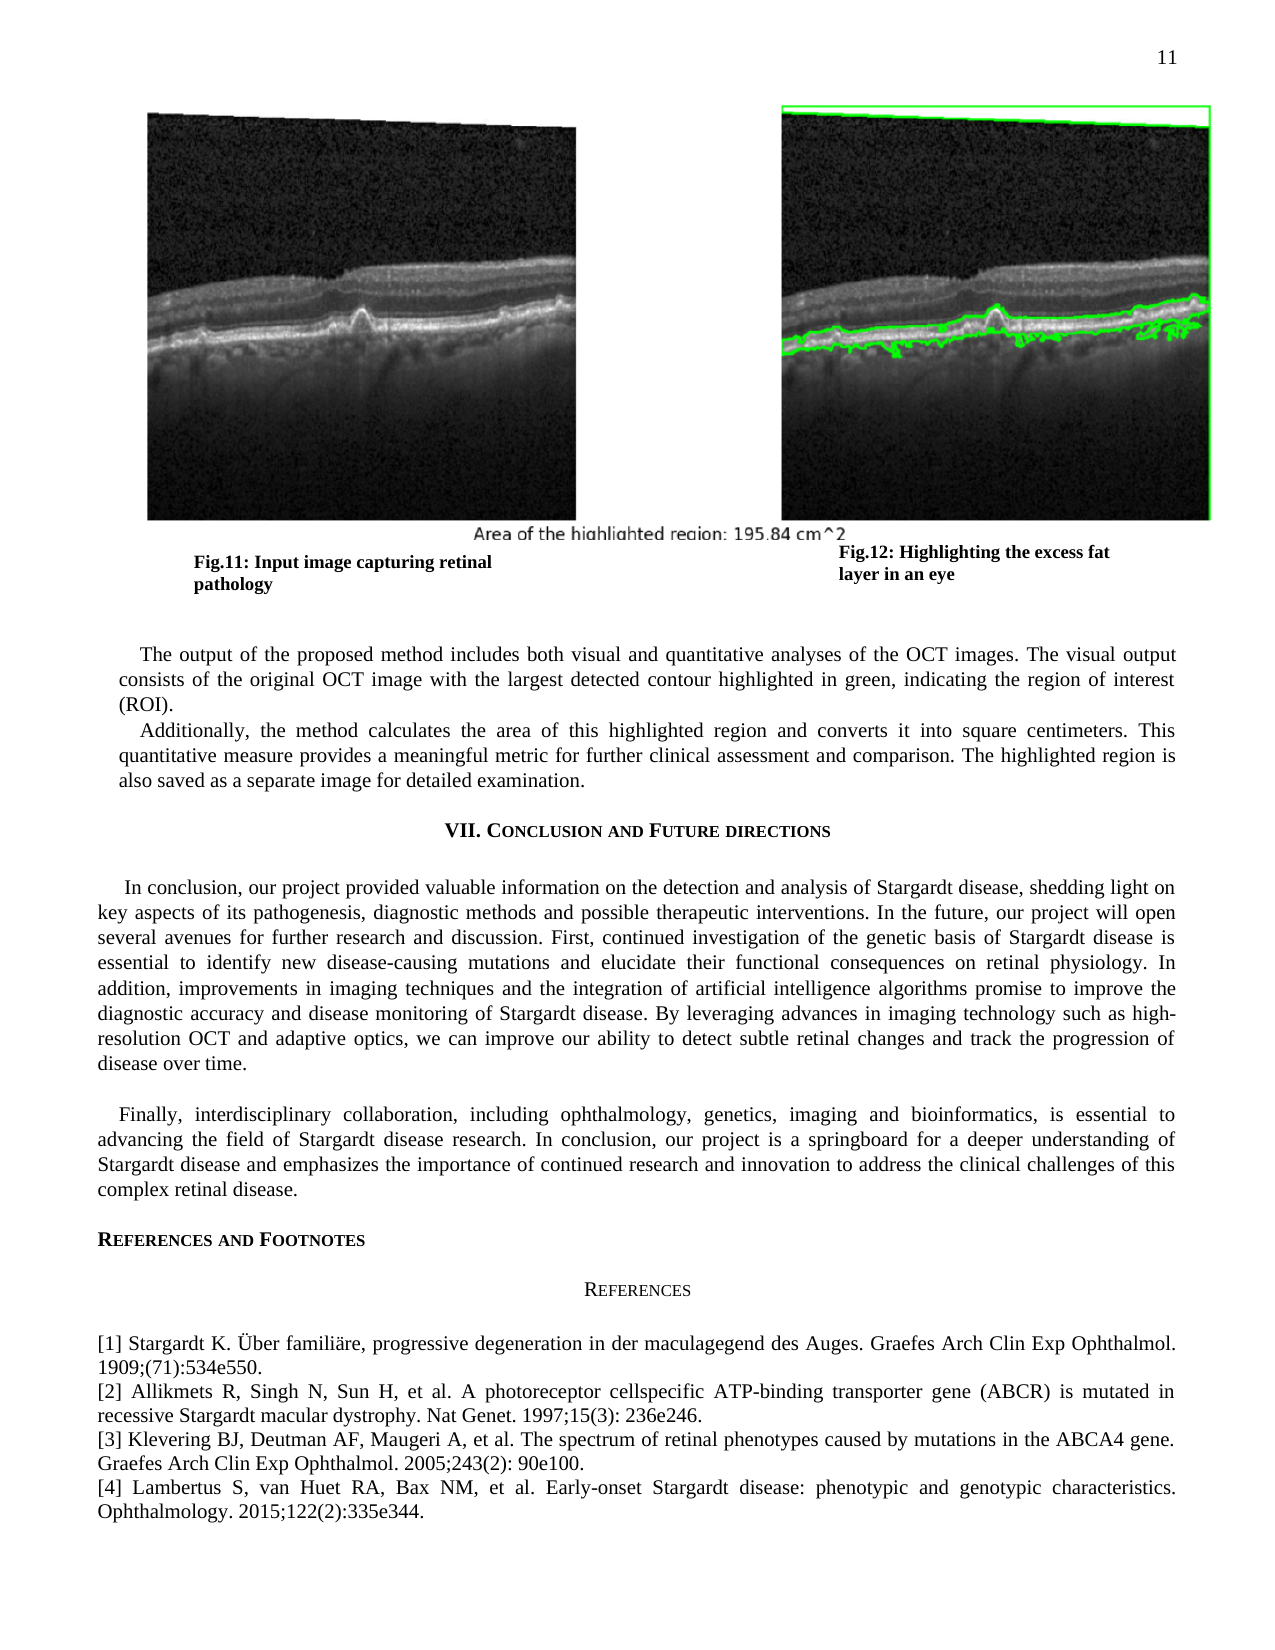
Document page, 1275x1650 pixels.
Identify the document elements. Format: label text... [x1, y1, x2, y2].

text References [97, 1276, 1177, 1301]
text Additionally, the method calculates the area of this highlighted region and converts it into square centimeters. This quantitative measure provides a meaningful metric for further clinical assessment and comparison. The highlighted region is also saved as a separate image for detailed examination. [118, 718, 1177, 792]
text [4] Lambertus S, van Huet RA, Bax NM, et al. Early-onset Stargardt disease: phenotypic and genotypic characteristics. Ophthalmology. 2015;122(2):335e344. [97, 1475, 1177, 1523]
text [2] Allikmets R, Singh N, Sun H, et al. A photoreceptor cellspecific ATP-binding transporter gene (ABCR) is mutated in recessive Stargardt macular dystrophy. Nat Genet. 1997;15(3): 236e246. [97, 1379, 1177, 1427]
text In conclusion, our project provided valuable information on the detection and analysis of Stargardt disease, shedding light on key aspects of its pathogenesis, diagnostic methods and possible therapeutic interventions. In the future, our project will open several avenues for further research and discussion. First, continued investigation of the genetic basis of Stargardt disease is essential to identify new disease-causing mutations and elucidate their functional consequences on retinal physiology. In addition, improvements in imaging techniques and the integration of artificial intelligence algorithms promise to improve the diagnostic accuracy and disease monitoring of Stargardt disease. By leveraging advances in imaging technology such as high-resolution OCT and adaptive optics, we can improve our ability to detect subtle retinal changes and track the progression of disease over time. [97, 875, 1177, 1075]
text [3] Klevering BJ, Deutman AF, Maugeri A, et al. The spectrum of retinal phenotypes caused by mutations in the ABCA4 gene. Graefes Arch Clin Exp Ophthalmol. 2005;243(2): 90e100. [97, 1427, 1177, 1475]
text References and Footnotes [97, 1227, 1177, 1251]
text The output of the proposed method includes both visual and quantitative analyses of the OCT images. The visual output consists of the original OCT image with the largest detected contour highlighted in green, indicating the region of interest (ROI). [118, 642, 1177, 716]
text [1] Stargardt K. Über familiäre, progressive degeneration in der maculagegend des Auges. Graefes Arch Clin Exp Ophthalmol. 1909;(71):534e550. [97, 1331, 1177, 1379]
picture [139, 105, 1220, 540]
subtitle Conclusion and Future directions [97, 818, 1177, 842]
text Finally, interdisciplinary collaboration, including ophthalmology, genetics, imaging and bioinformatics, is essential to advancing the field of Stargardt disease research. In conclusion, our project is a springboard for a deeper understanding of Stargardt disease and emphasizes the importance of continued research and innovation to address the clinical challenges of this complex retinal disease. [97, 1102, 1177, 1201]
